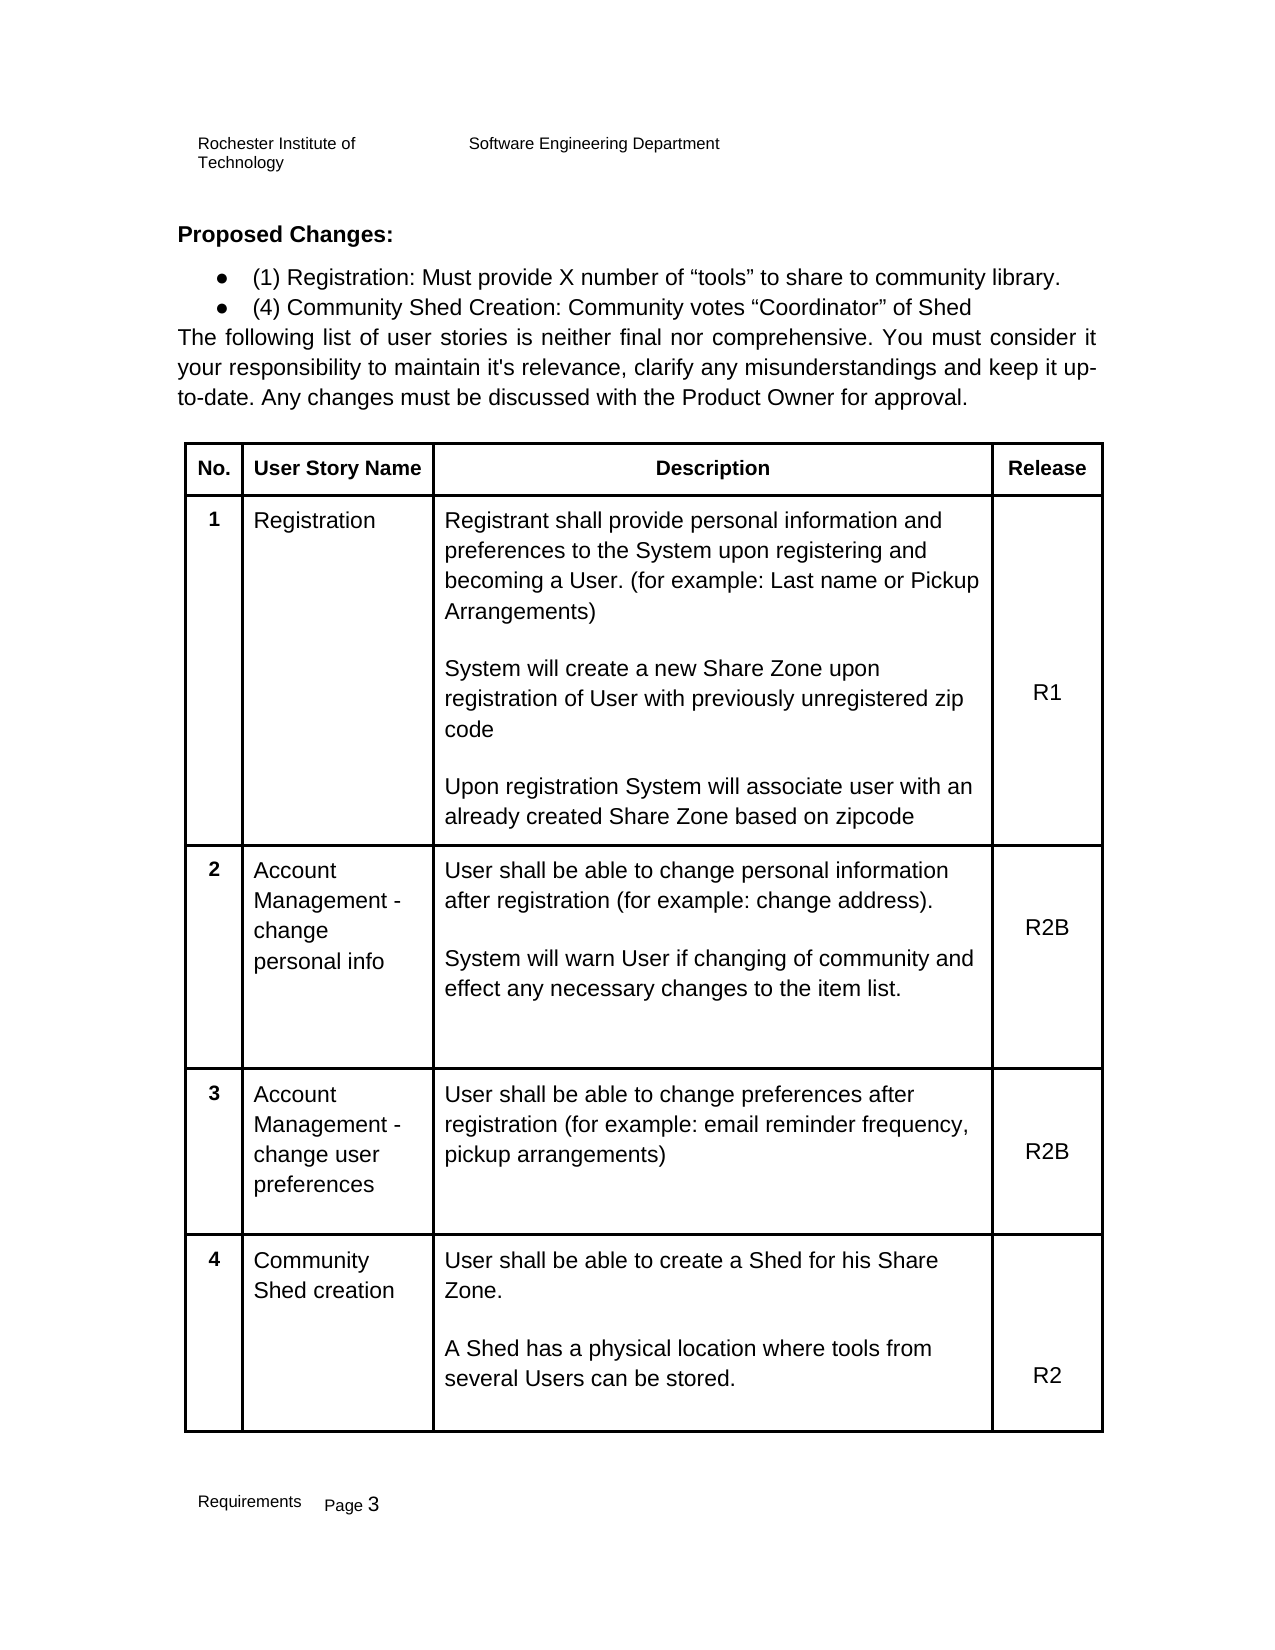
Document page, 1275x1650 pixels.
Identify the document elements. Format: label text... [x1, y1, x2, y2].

table_cell 4 [187, 1236, 241, 1429]
table_cell R1 [994, 497, 1101, 843]
table_header No. [187, 445, 241, 493]
table_cell R2 [994, 1236, 1101, 1429]
table_cell Registration [244, 497, 432, 843]
table_cell 1 [187, 497, 241, 843]
table_cell User shall be able to change preferences after registration (for example: email reminder frequency, pickup arrangements) [435, 1070, 991, 1233]
table_cell Registrant shall provide personal information and preferences to the System upon registering and becoming a User. (for example: Last name or Pickup Arrangements) System will create a new Share Zone upon registration of User with previously unregistered zip code Upon registration System will associate user with an already created Share Zone based on zipcode [435, 497, 991, 843]
table_header Release [994, 445, 1101, 493]
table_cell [244, 1236, 432, 1429]
text The following list of user stories is neither final nor comprehensive. You must consider it your responsibility to maintain it's relevance, clarify any misunderstandings and keep it up-to-date. Any changes must be discussed with the Product Owner for approval. [177, 324, 1098, 411]
table_cell 3 [187, 1070, 241, 1233]
table_cell R2B [994, 847, 1101, 1067]
table_header Description [435, 445, 991, 493]
list (4) Community Shed Creation: Community votes “Coordinator” of Shed [215, 294, 1098, 320]
table_cell Account Management - change user preferences [244, 1070, 432, 1233]
table_cell Account Management - change personal info [244, 847, 432, 1067]
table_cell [435, 1236, 991, 1429]
text Proposed Changes: [177, 221, 1098, 247]
table_cell User shall be able to change personal information after registration (for example: change address). System will warn User if changing of community and effect any necessary changes to the item list. [435, 847, 991, 1067]
table_cell R2B [994, 1070, 1101, 1233]
table_header User Story Name [244, 445, 432, 493]
list (1) Registration: Must provide X number of “tools” to share to community library. [215, 263, 1098, 290]
table_cell 2 [187, 847, 241, 1067]
